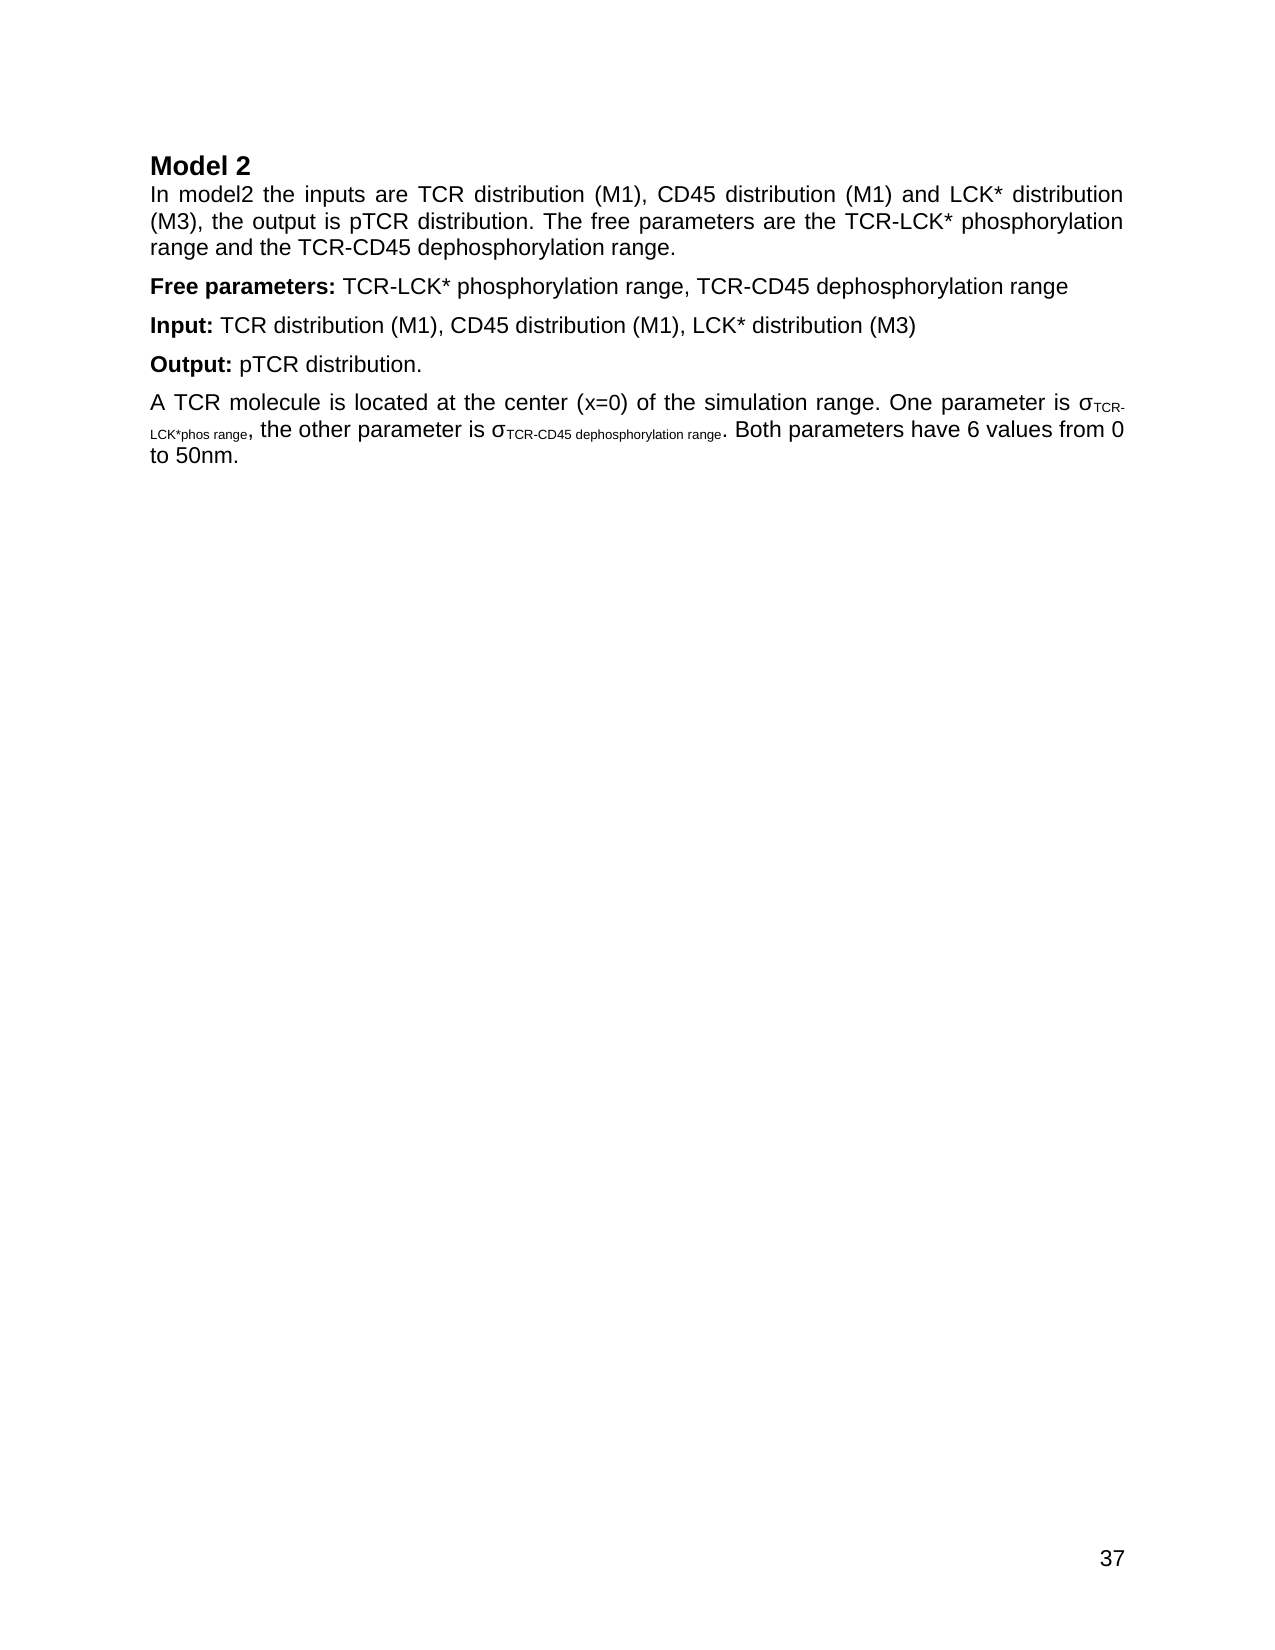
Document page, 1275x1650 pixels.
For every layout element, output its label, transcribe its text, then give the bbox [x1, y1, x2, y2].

text In model2 the inputs are TCR distribution (M1), CD45 distribution (M1) and LCK* distribution (M3), the output is pTCR distribution. The free parameters are the TCR-LCK* phosphorylation range and the TCR-CD45 dephosphorylation range. [150, 181, 1125, 260]
text A TCR molecule is located at the center (x=0) of the simulation range. One parameter is σTCR-LCK*phos range, the other parameter is σTCR-CD45 dephosphorylation range. Both parameters have 6 values from 0 to 50nm. [150, 389, 1125, 468]
text Free parameters: TCR-LCK* phosphorylation range, TCR-CD45 dephosphorylation range [150, 273, 1125, 299]
text Output: pTCR distribution. [150, 351, 1125, 377]
subtitle Model 2 [150, 150, 1125, 181]
text Input: TCR distribution (M1), CD45 distribution (M1), LCK* distribution (M3) [150, 312, 1125, 338]
